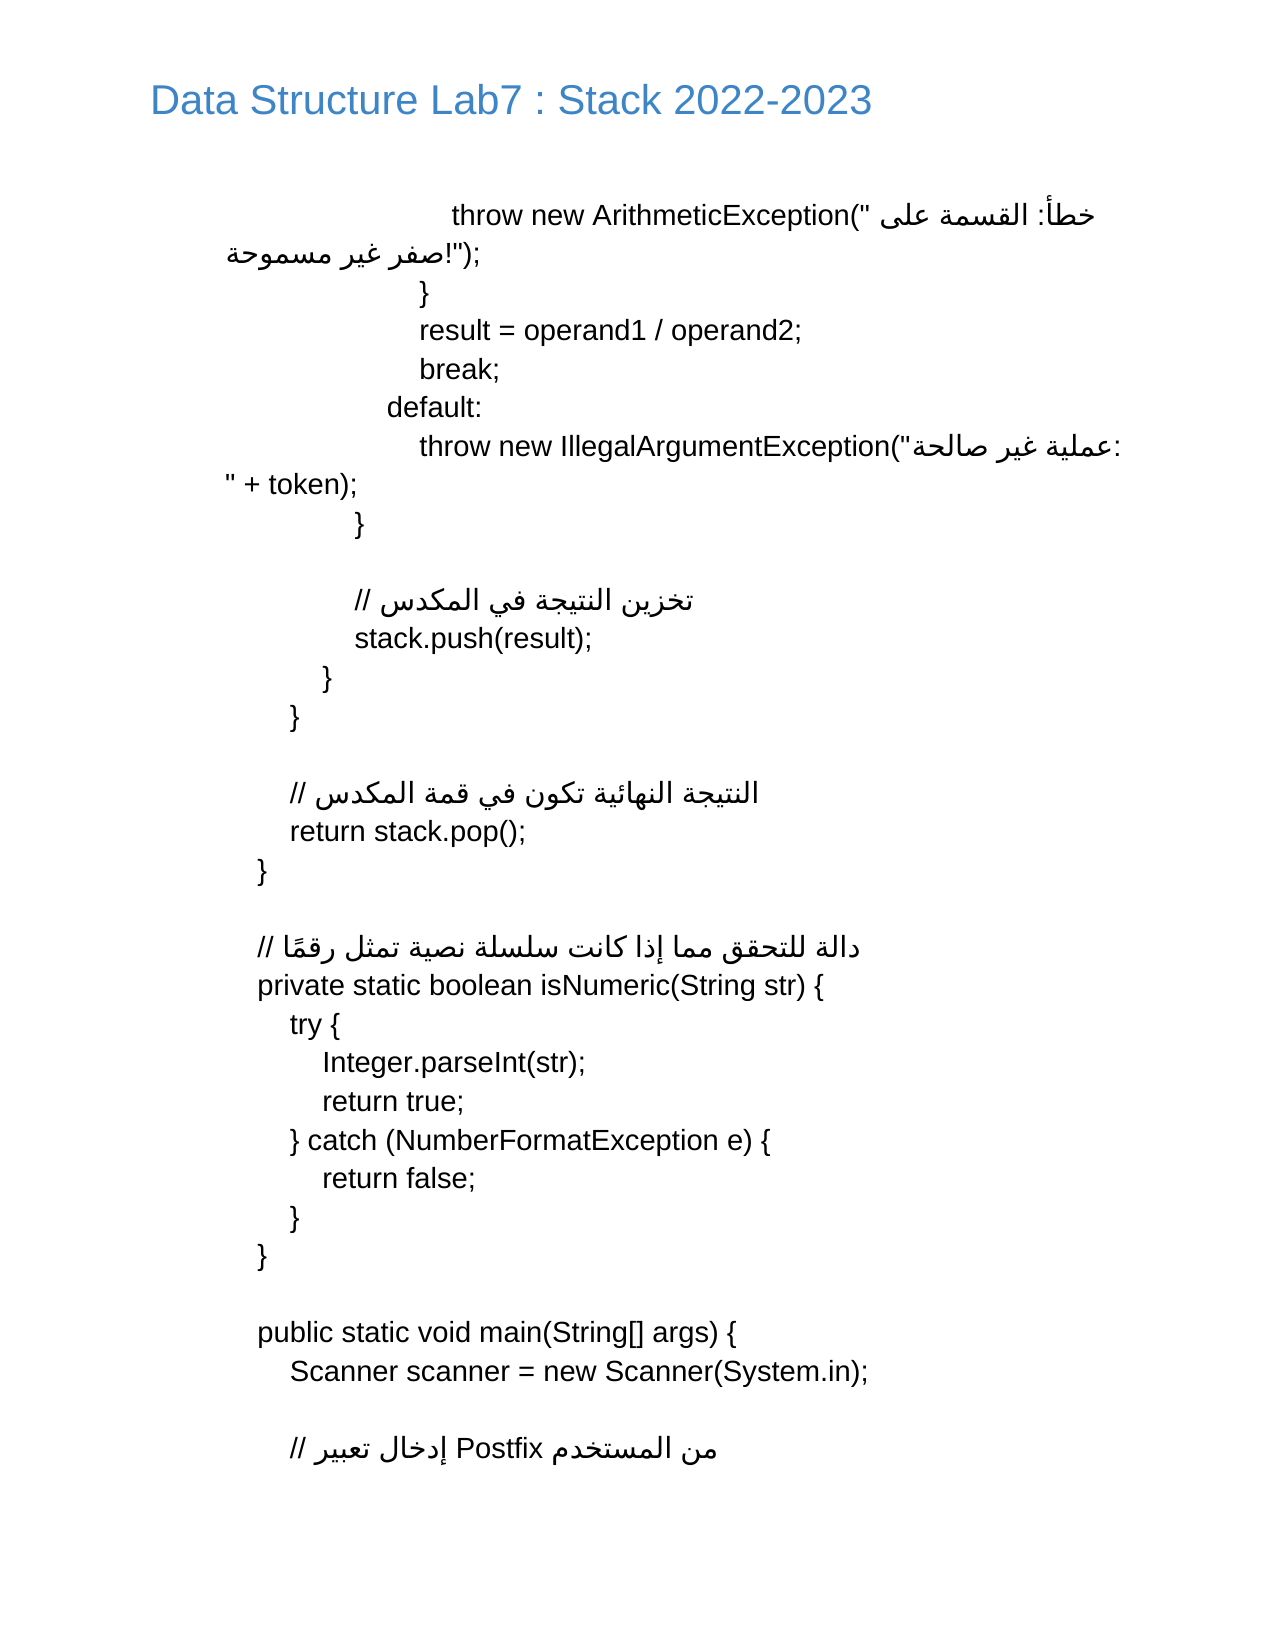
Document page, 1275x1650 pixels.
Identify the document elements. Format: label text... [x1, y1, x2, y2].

text // إدخال تعبير Postfix من المستخدم [225, 1431, 1125, 1464]
text } catch (NumberFormatException e) { [225, 1123, 1125, 1156]
text return true; [225, 1084, 1125, 1118]
text throw new ArithmeticException("خطأ: القسمة على صفر غير مسموحة!"); [225, 198, 1125, 270]
text break; [225, 352, 1125, 385]
text } [225, 1238, 1125, 1272]
text throw new IllegalArgumentException("عملية غير صالحة: " + token); [225, 429, 1125, 501]
text try { [225, 1007, 1125, 1041]
text } [225, 660, 1125, 694]
text } [225, 506, 1125, 539]
text Integer.parseInt(str); [225, 1046, 1125, 1079]
text default: [225, 390, 1125, 424]
text return stack.pop(); [225, 814, 1125, 848]
text } [225, 699, 1125, 732]
text result = operand1 / operand2; [225, 313, 1125, 347]
text // النتيجة النهائية تكون في قمة المكدس [225, 776, 1125, 809]
text stack.push(result); [225, 622, 1125, 655]
text private static boolean isNumeric(String str) { [225, 968, 1125, 1002]
text public static void main(String[] args) { [225, 1315, 1125, 1349]
text // تخزين النتيجة في المكدس [225, 583, 1125, 617]
text } [225, 275, 1125, 308]
text } [225, 1200, 1125, 1233]
text Scanner scanner = new Scanner(System.in); [225, 1354, 1125, 1387]
text return false; [225, 1161, 1125, 1195]
text } [225, 853, 1125, 886]
text // دالة للتحقق مما إذا كانت سلسلة نصية تمثل رقمًا [225, 930, 1125, 963]
